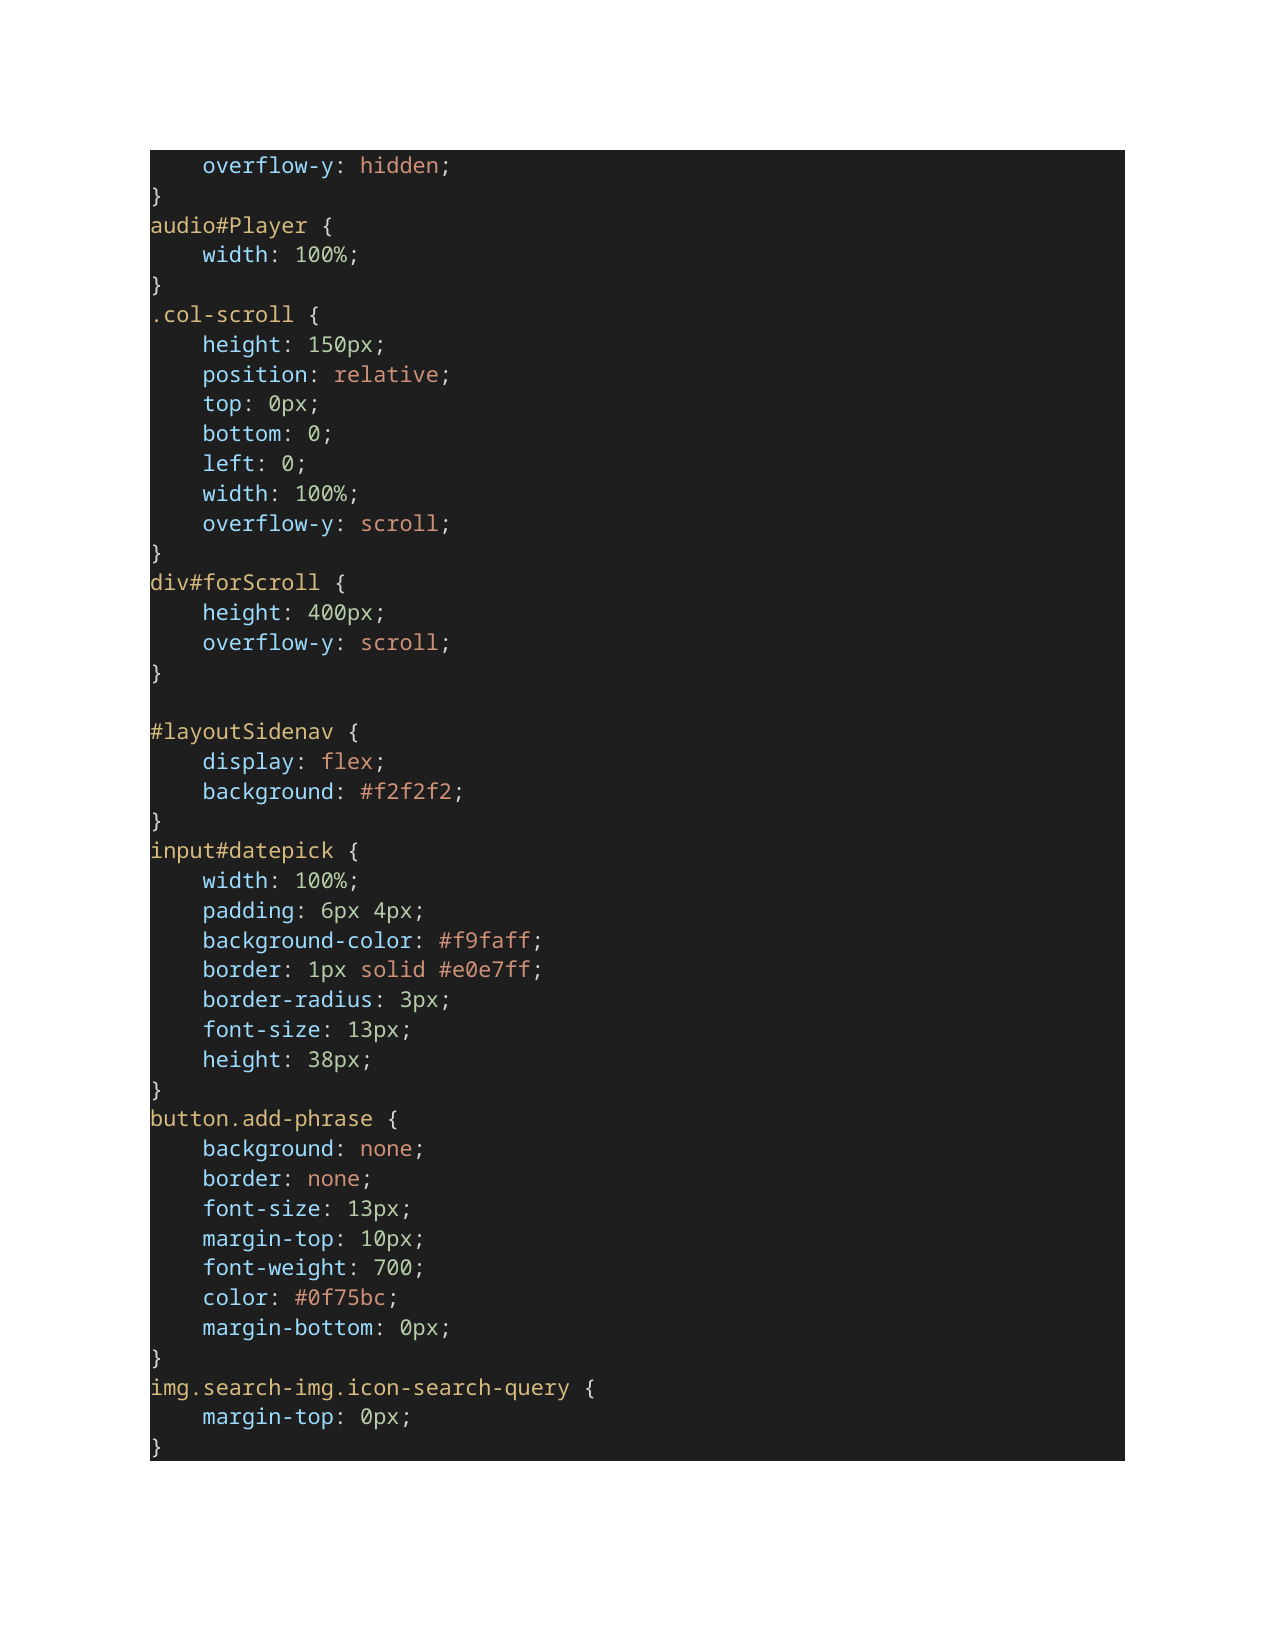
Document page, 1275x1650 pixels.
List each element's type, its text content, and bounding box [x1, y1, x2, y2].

text width: 100%; [150, 239, 1125, 269]
text overflow-y: scroll; [150, 507, 1125, 537]
text font-weight: 700; [150, 1252, 1125, 1282]
text margin-top: 0px; [150, 1401, 1125, 1431]
text .col-scroll { [150, 299, 1125, 329]
text } [150, 537, 1125, 567]
text border: 1px solid #e0e7ff; [150, 954, 1125, 984]
text margin-top: 10px; [150, 1222, 1125, 1252]
text } [150, 1073, 1125, 1103]
text } [150, 1342, 1125, 1371]
text } [150, 656, 1125, 686]
text margin-bottom: 0px; [150, 1312, 1125, 1342]
text color: #0f75bc; [150, 1282, 1125, 1312]
text } [150, 1431, 1125, 1461]
text height: 38px; [150, 1044, 1125, 1073]
text border: none; [150, 1163, 1125, 1193]
text #layoutSidenav { [150, 716, 1125, 746]
text left: 0; [150, 448, 1125, 478]
text font-size: 13px; [150, 1193, 1125, 1222]
text button.add-phrase { [150, 1103, 1125, 1133]
text height: 150px; [150, 329, 1125, 358]
text img.search-img.icon-search-query { [150, 1371, 1125, 1401]
text input#datepick { [150, 835, 1125, 865]
text div#forScroll { [150, 567, 1125, 597]
text bottom: 0; [150, 418, 1125, 448]
text } [150, 269, 1125, 299]
text width: 100%; [150, 478, 1125, 507]
text height: 400px; [150, 597, 1125, 627]
text background-color: #f9faff; [150, 924, 1125, 954]
text overflow-y: hidden; [150, 150, 1125, 180]
text font-size: 13px; [150, 1014, 1125, 1044]
text border-radius: 3px; [150, 984, 1125, 1014]
text padding: 6px 4px; [150, 895, 1125, 924]
text top: 0px; [150, 388, 1125, 418]
text background: #f2f2f2; [150, 776, 1125, 805]
text position: relative; [150, 358, 1125, 388]
text display: flex; [150, 746, 1125, 776]
text audio#Player { [150, 209, 1125, 239]
text width: 100%; [150, 865, 1125, 895]
text } [150, 180, 1125, 209]
text } [150, 805, 1125, 835]
text overflow-y: scroll; [150, 627, 1125, 656]
text background: none; [150, 1133, 1125, 1163]
